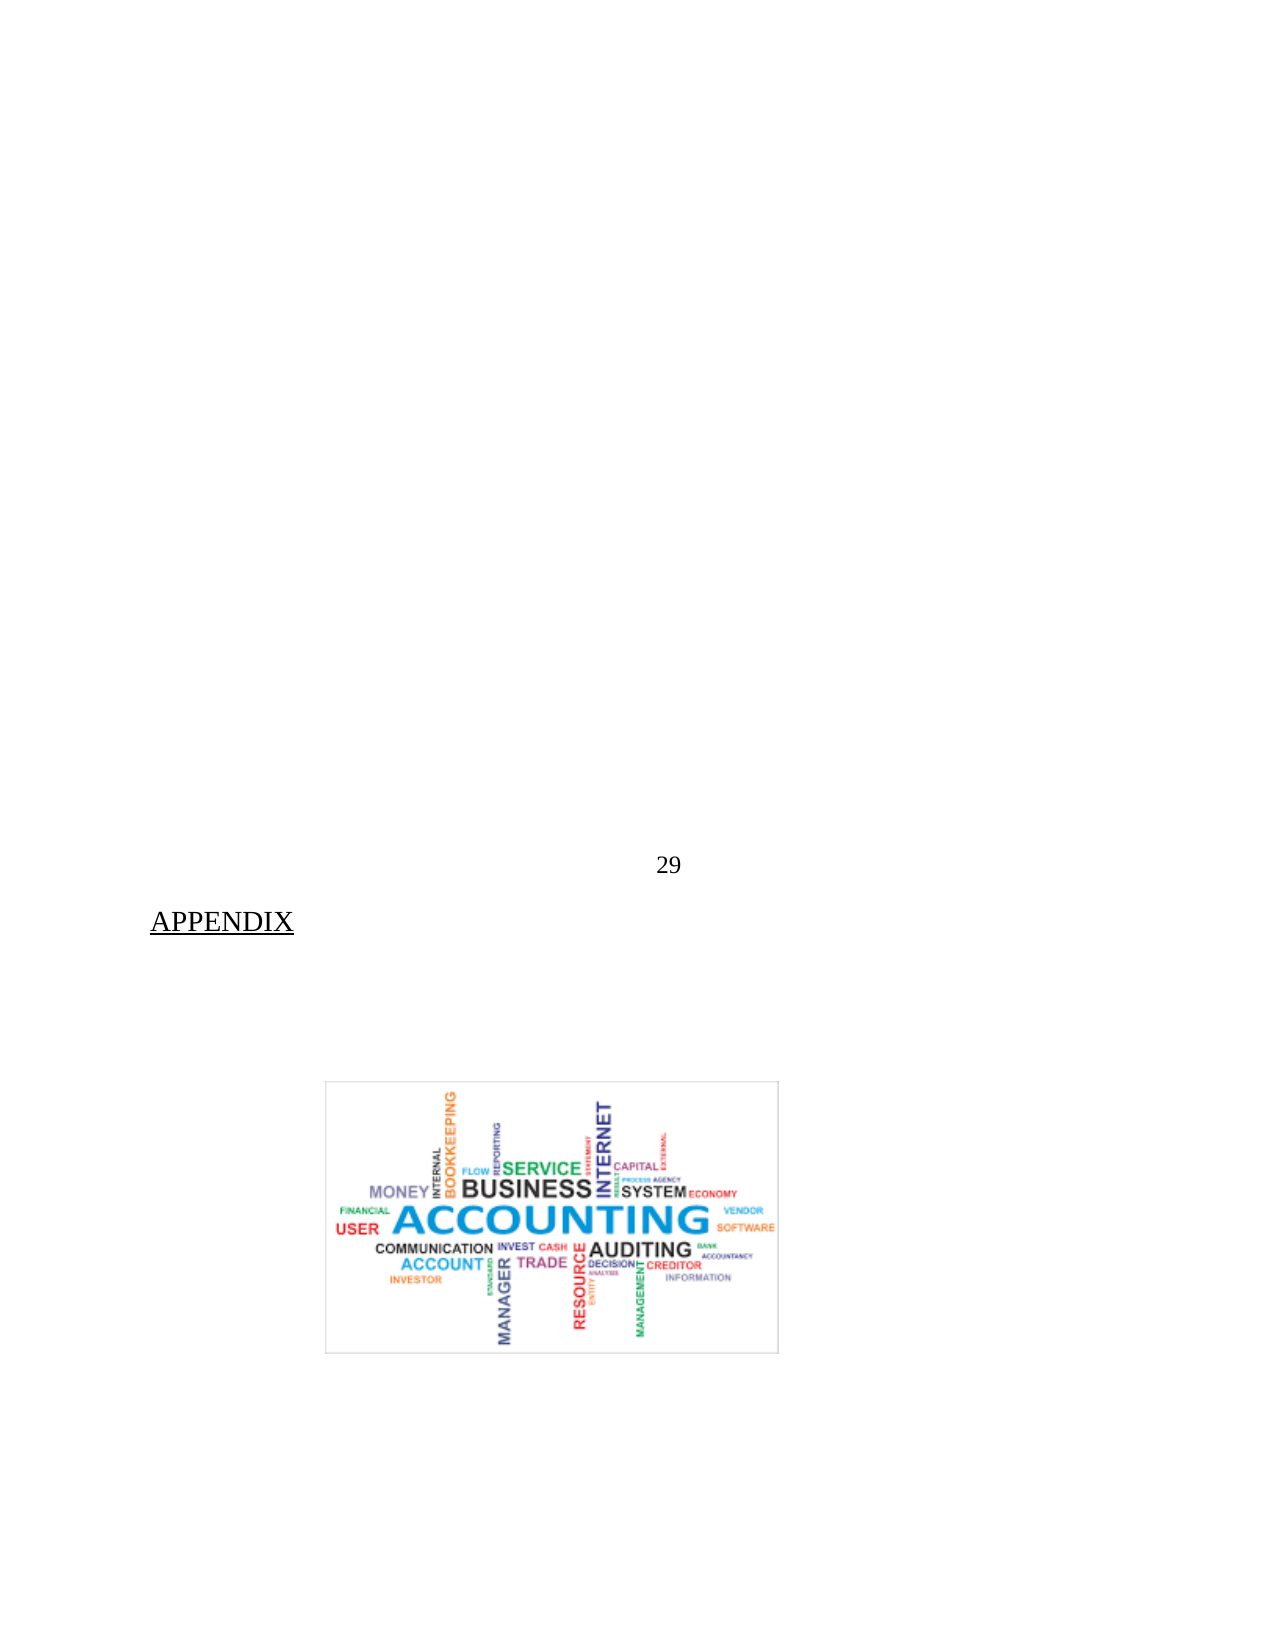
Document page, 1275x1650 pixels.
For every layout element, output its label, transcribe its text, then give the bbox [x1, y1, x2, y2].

picture [325, 1081, 779, 1354]
text 29 [150, 850, 1125, 879]
text APPENDIX [150, 904, 1125, 937]
